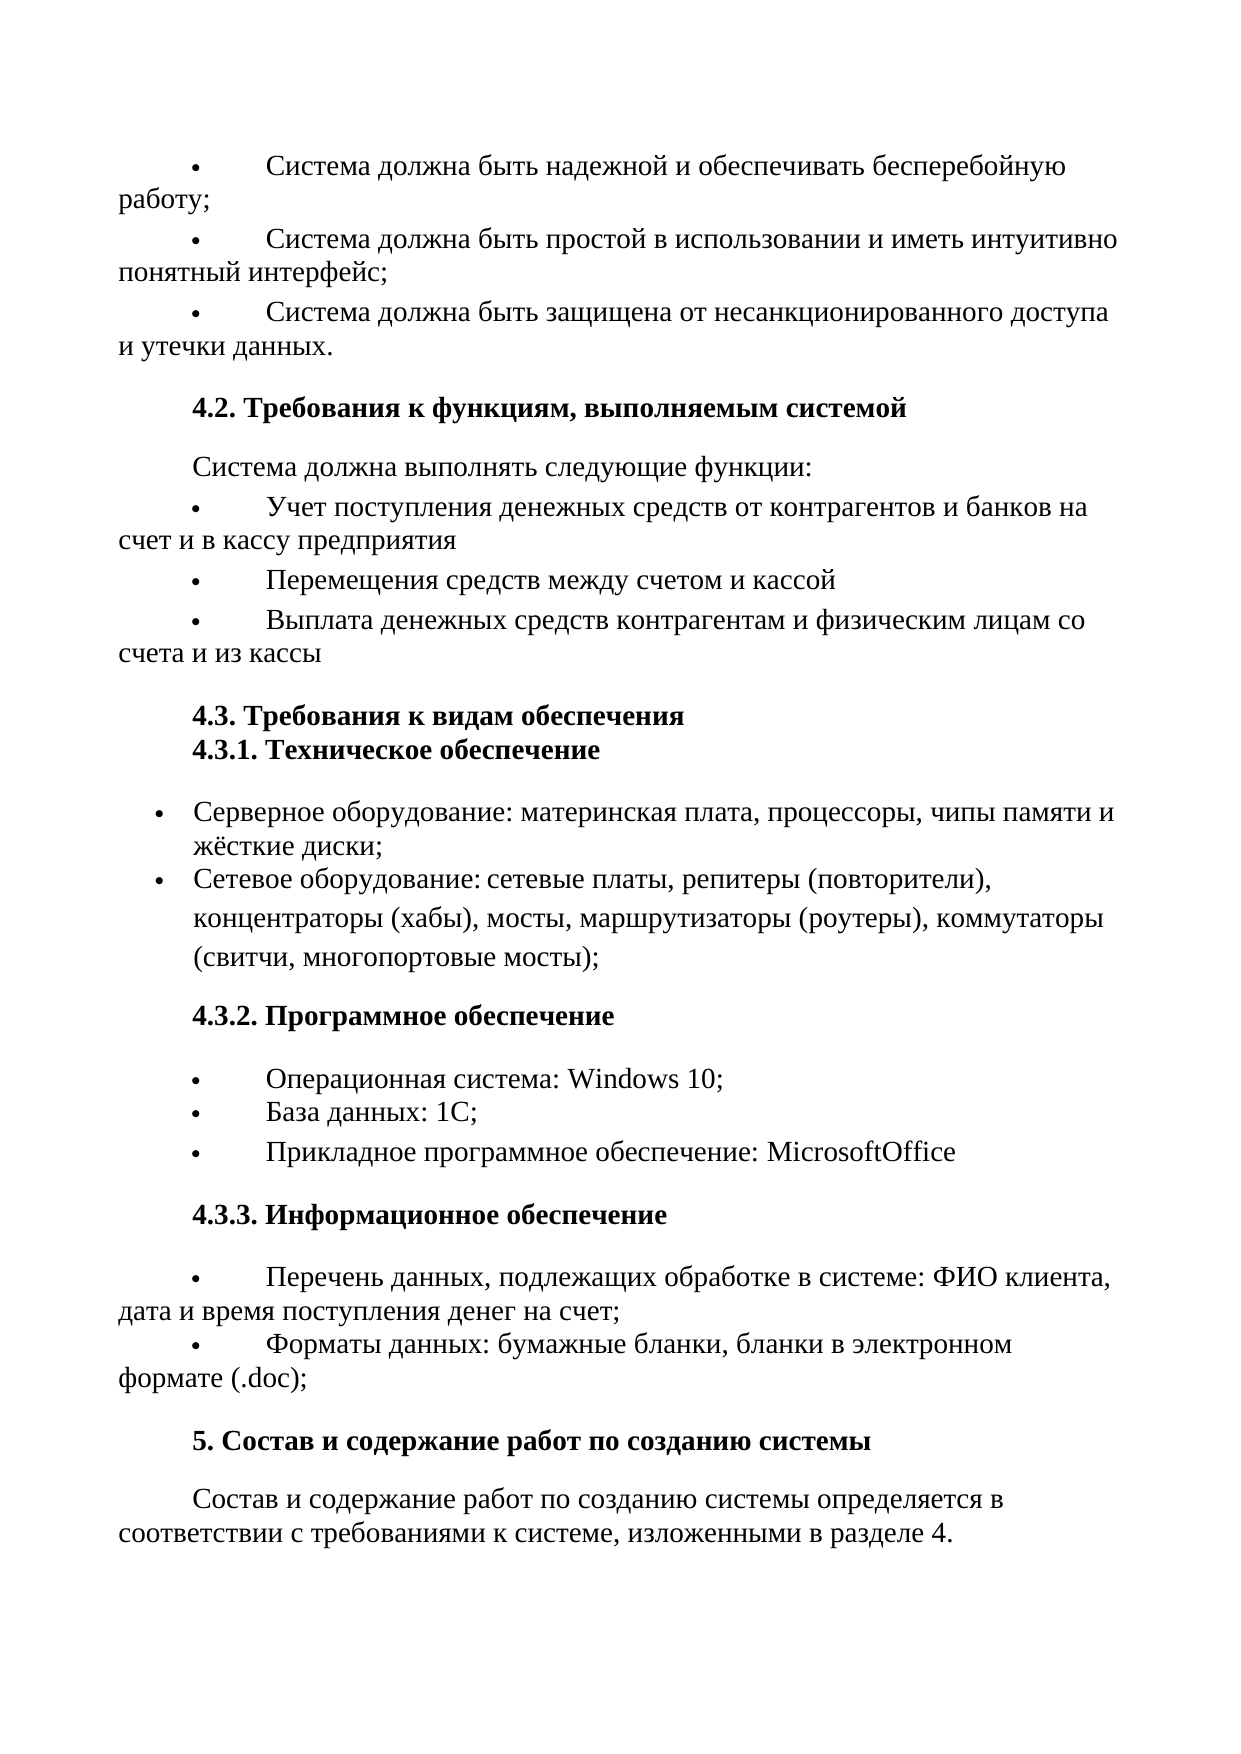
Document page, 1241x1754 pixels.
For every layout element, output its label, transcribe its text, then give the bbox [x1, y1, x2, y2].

list Система должна быть защищена от несанкционированного доступа и утечки данных. [118, 294, 1122, 361]
list Серверное оборудование: материнская плата, процессоры, чипы памяти и жёсткие диски; [156, 794, 1122, 862]
list Форматы данных: бумажные бланки, бланки в электронном формате (.doc); [118, 1327, 1122, 1394]
list Система должна быть простой в использовании и иметь интуитивно понятный интерфейс; [118, 221, 1122, 288]
list Операционная система: Windows 10; [118, 1061, 1122, 1094]
text 4.2. Требования к функциям, выполняемым системой [118, 391, 1122, 424]
list Выплата денежных средств контрагентам и физическим лицам со счета и из кассы [118, 602, 1122, 669]
list Перемещения средств между счетом и кассой [118, 562, 1122, 596]
list Учет поступления денежных средств от контрагентов и банков на счет и в кассу предприятия [118, 489, 1122, 556]
text 4.3.1. Техническое обеспечение [118, 732, 1122, 765]
text Состав и содержание работ по созданию системы определяется в соответствии с требованиями к системе, изложенными в разделе 4. [118, 1481, 1122, 1548]
list Система должна быть надежной и обеспечивать бесперебойную работу; [118, 148, 1122, 215]
list Прикладное программное обеспечение: MicrosoftOffice [118, 1134, 1122, 1168]
text 4.3. Требования к видам обеспечения [118, 698, 1122, 732]
text Система должна выполнять следующие функции: [118, 449, 1122, 483]
text 4.3.3. Информационное обеспечение [118, 1197, 1122, 1230]
text 5. Состав и содержание работ по созданию системы [118, 1423, 1122, 1456]
list Перечень данных, подлежащих обработке в системе: ФИО клиента, дата и время поступления денег на счет; [118, 1259, 1122, 1327]
list База данных: 1С; [118, 1094, 1122, 1128]
list Сетевое оборудование: сетевые платы, репитеры (повторители), концентраторы (хабы), мосты, маршрутизаторы (роутеры), коммутаторы (свитчи, многопортовые мосты); [156, 862, 1122, 972]
text 4.3.2. Программное обеспечение [118, 998, 1122, 1032]
